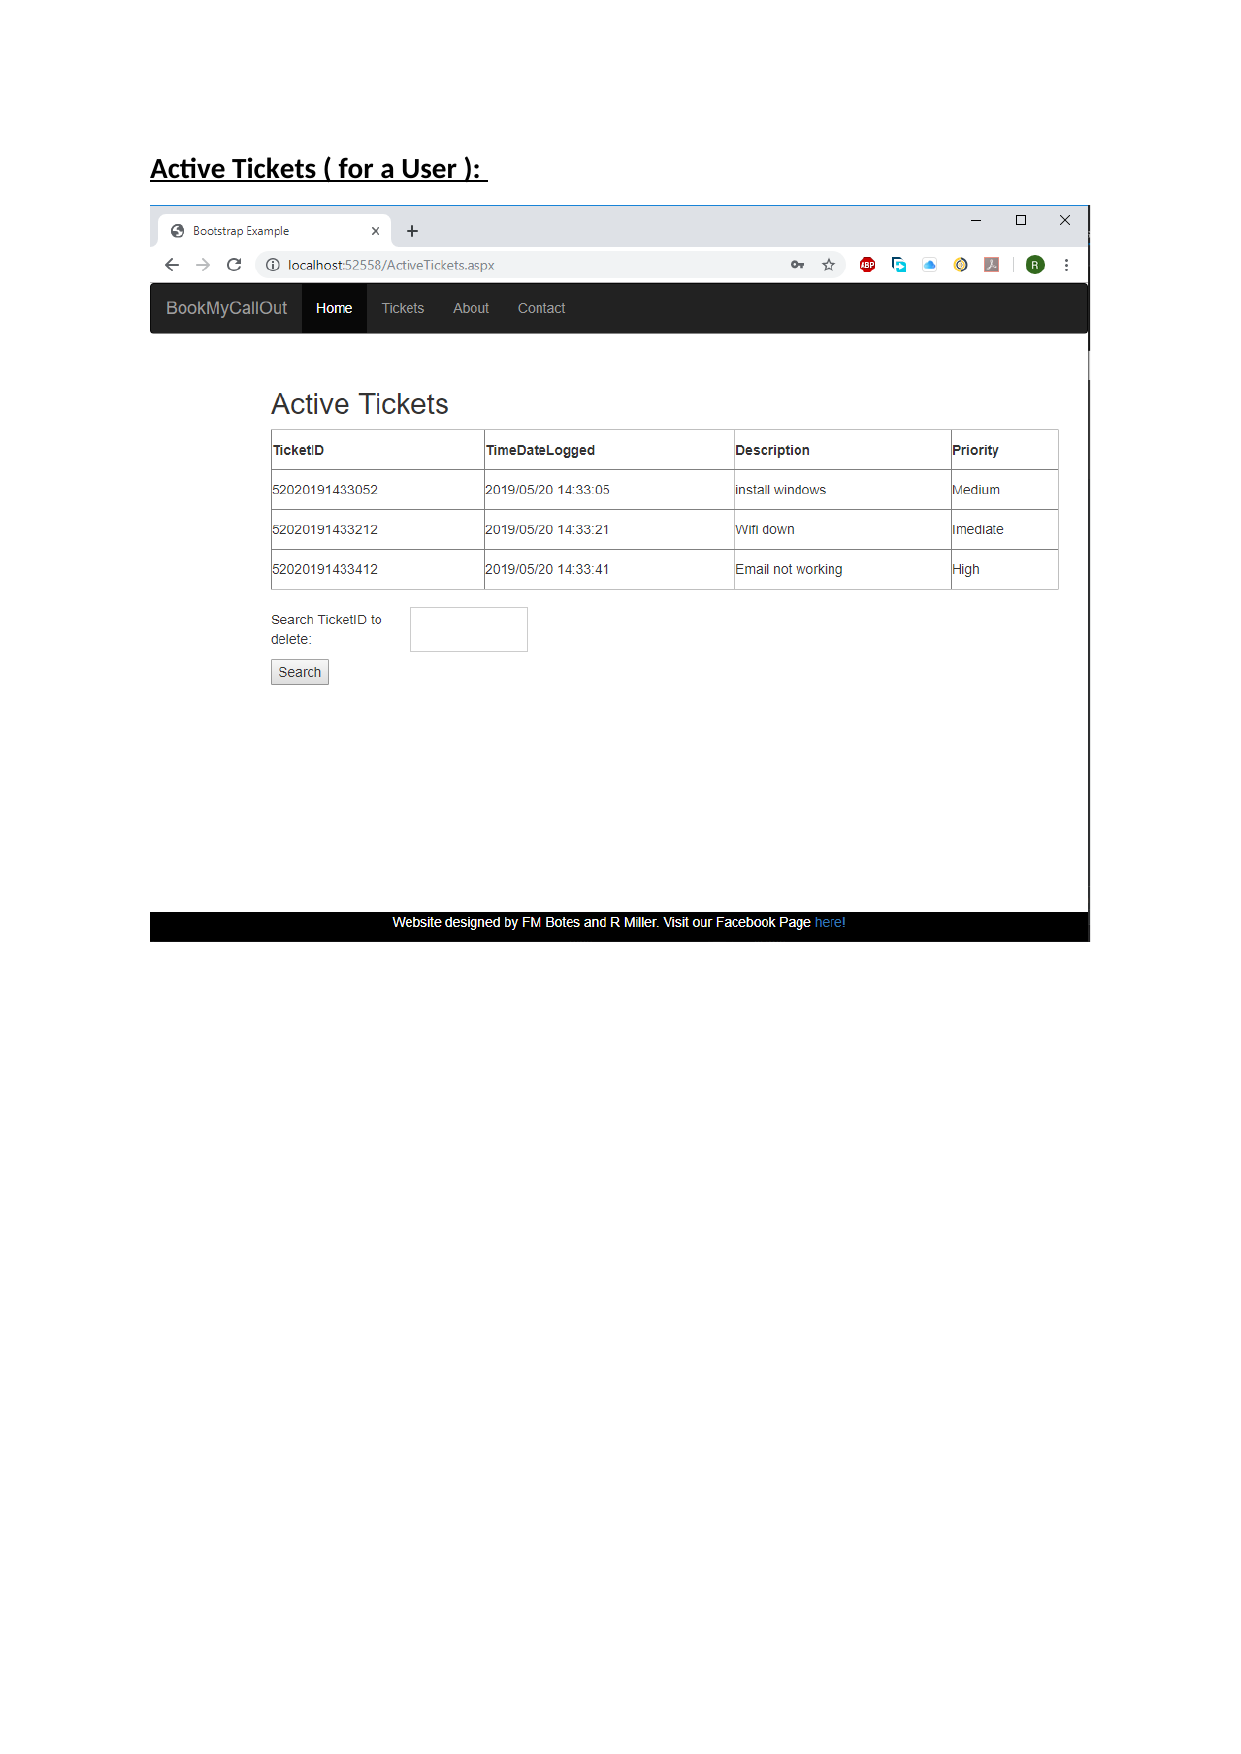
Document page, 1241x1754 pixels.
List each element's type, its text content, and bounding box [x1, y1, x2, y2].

text Active Tickets ( for a User ): [150, 150, 1090, 186]
picture [150, 205, 1091, 942]
